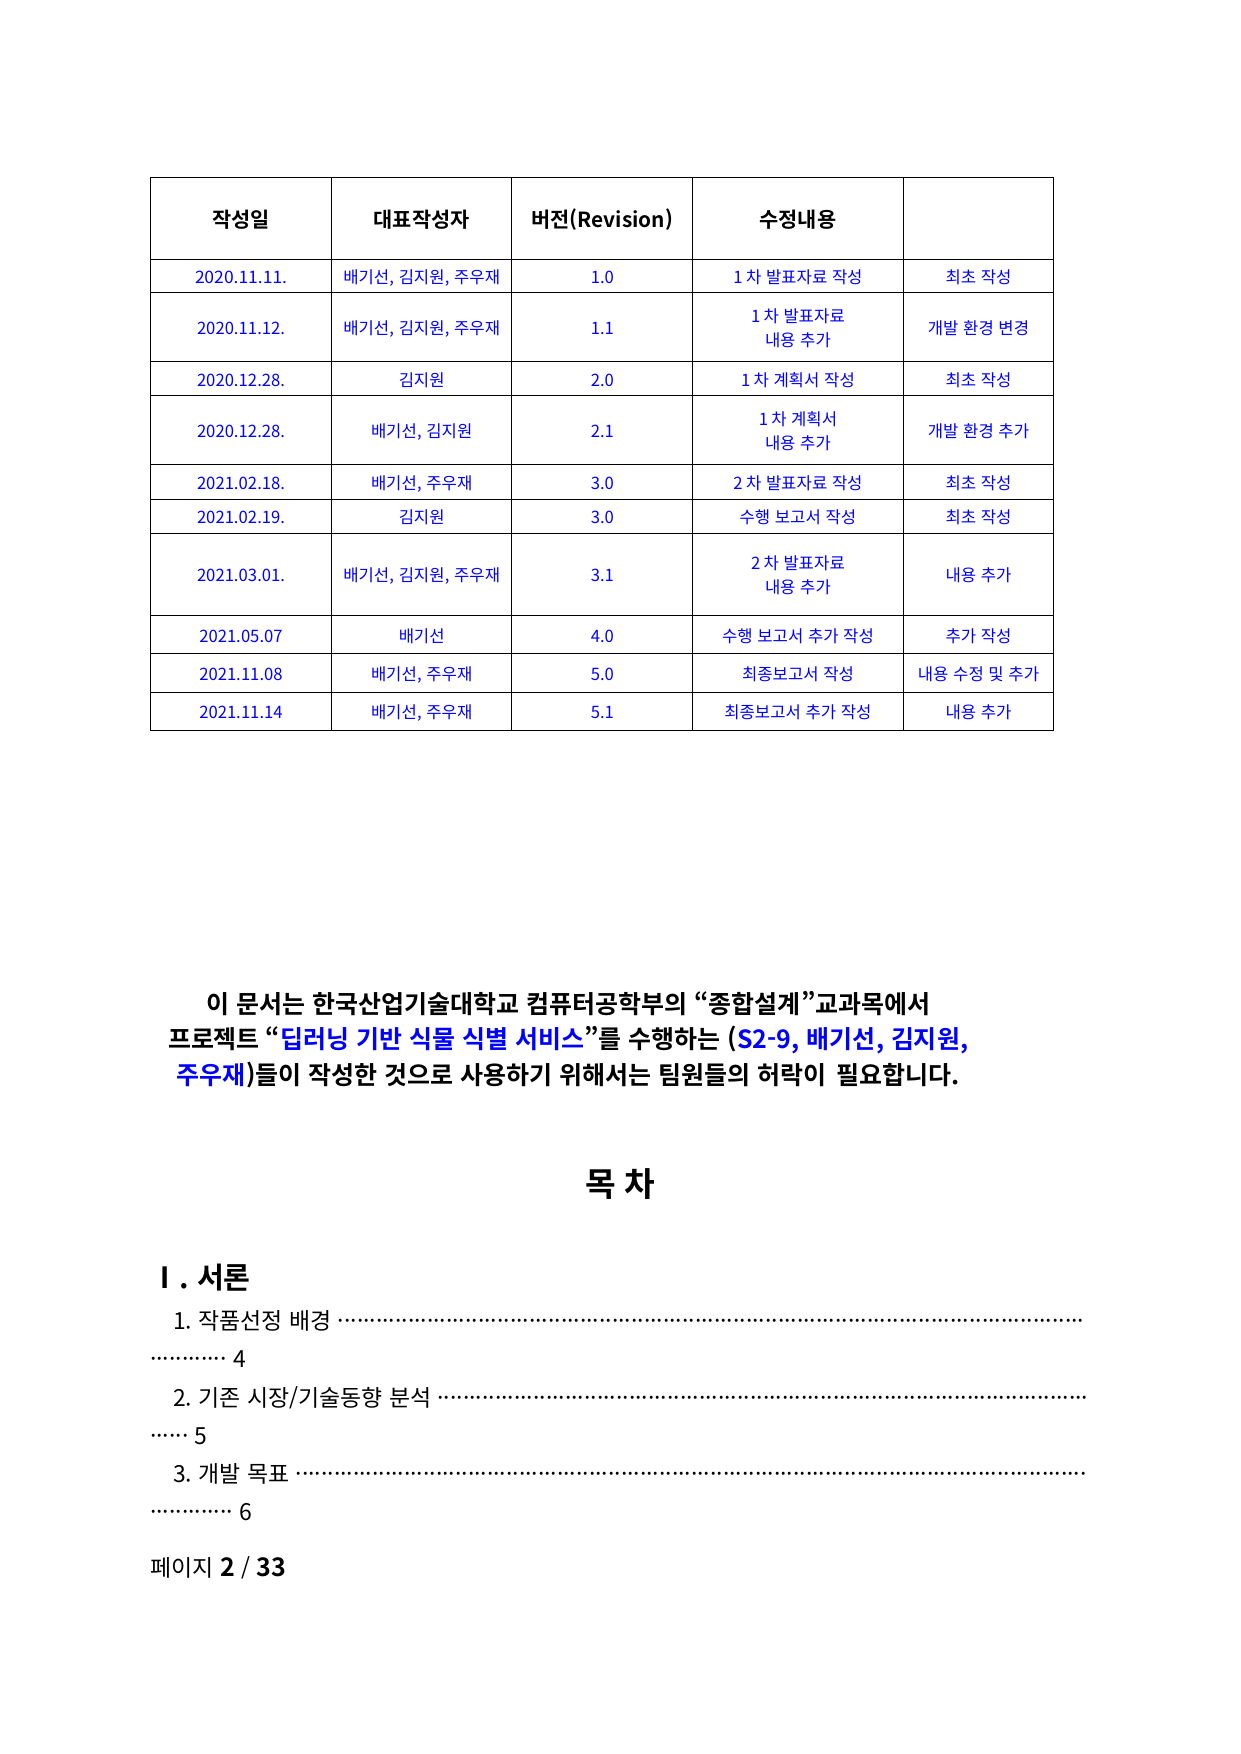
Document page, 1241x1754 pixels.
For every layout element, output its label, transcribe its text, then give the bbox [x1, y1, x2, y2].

table_cell 수행 보고서 작성 [693, 500, 903, 533]
table_cell 2021.11.08 [151, 654, 331, 692]
table_cell 2020.11.11. [151, 260, 331, 292]
table_cell 2020.12.28. [151, 396, 331, 464]
table_cell 2021.03.01. [151, 534, 331, 615]
table_cell 배기선, 김지원 [332, 396, 511, 464]
table_cell 개발 환경 추가 [904, 396, 1053, 464]
table_cell 최초 작성 [904, 260, 1053, 292]
table_cell 1.0 [512, 260, 692, 292]
table_cell 배기선 [332, 616, 511, 653]
table_cell 2.0 [512, 362, 692, 395]
table_cell 5.1 [512, 693, 692, 730]
table_cell 1차 계획서 작성 [693, 362, 903, 395]
table_cell 내용 수정 및 추가 [904, 654, 1053, 692]
table_cell 2.1 [512, 396, 692, 464]
table_header 수정내용 [693, 178, 903, 259]
table_cell 2차 발표자료 작성 [693, 465, 903, 498]
text 목 차 [150, 1158, 1090, 1206]
table_cell 2차 발표자료 내용 추가 [693, 534, 903, 615]
table_cell 개발 환경 변경 [904, 293, 1053, 361]
table_header 버전(Revision) [512, 178, 692, 259]
table_cell 1차 계획서 내용 추가 [693, 396, 903, 464]
text 이 문서는 한국산업기술대학교 컴퓨터공학부의 “종합설계”교과목에서 프로젝트 “딥러닝 기반 식물 식별 서비스”를 수행하는 (S2-9, 배기선, 김지원, 주우재)들이 작성한 것으로 사용하기 위해서는 팀원들의 허락이 필요합니다. [163, 985, 973, 1092]
text Ⅰ. 서론 [150, 1255, 1090, 1297]
table_cell 배기선, 주우재 [332, 465, 511, 498]
table_cell 김지원 [332, 500, 511, 533]
table_cell 배기선, 김지원, 주우재 [332, 534, 511, 615]
text 1. 작품선정 배경 ································································································································· 4 [150, 1303, 1090, 1374]
table_cell 추가 작성 [904, 616, 1053, 653]
table_cell 1차 발표자료 작성 [693, 260, 903, 292]
table_cell 1.1 [512, 293, 692, 361]
table_cell 내용 추가 [904, 693, 1053, 730]
table_header 작성일 [151, 178, 331, 259]
table_cell 최종보고서 작성 [693, 654, 903, 692]
table_cell 2020.12.28. [151, 362, 331, 395]
table_cell 3.1 [512, 534, 692, 615]
table_cell 배기선, 주우재 [332, 693, 511, 730]
table_cell 배기선, 주우재 [332, 654, 511, 692]
table_header [904, 178, 1053, 259]
table_cell 2021.02.19. [151, 500, 331, 533]
table_cell 최초 작성 [904, 465, 1053, 498]
table_header 대표작성자 [332, 178, 511, 259]
table_cell 3.0 [512, 500, 692, 533]
table_cell 최초 작성 [904, 500, 1053, 533]
table_cell 수행 보고서 추가 작성 [693, 616, 903, 653]
table_cell 2021.05.07 [151, 616, 331, 653]
table_cell 배기선, 김지원, 주우재 [332, 260, 511, 292]
table_cell 5.0 [512, 654, 692, 692]
table_cell 3.0 [512, 465, 692, 498]
table_cell 최종보고서 추가 작성 [693, 693, 903, 730]
table_cell 김지원 [332, 362, 511, 395]
table_cell 2021.11.14 [151, 693, 331, 730]
table_cell 배기선, 김지원, 주우재 [332, 293, 511, 361]
table_cell 1차 발표자료 내용 추가 [693, 293, 903, 361]
table_cell 4.0 [512, 616, 692, 653]
text 2. 기존 시장/기술동향 분석 ············································································································ 5 [150, 1379, 1090, 1451]
table_cell 최초 작성 [904, 362, 1053, 395]
table_cell 2020.11.12. [151, 293, 331, 361]
table_cell 2021.02.18. [151, 465, 331, 498]
text 3. 개발 목표 ········································································································································· 6 [150, 1456, 1090, 1527]
table_cell 내용 추가 [904, 534, 1053, 615]
